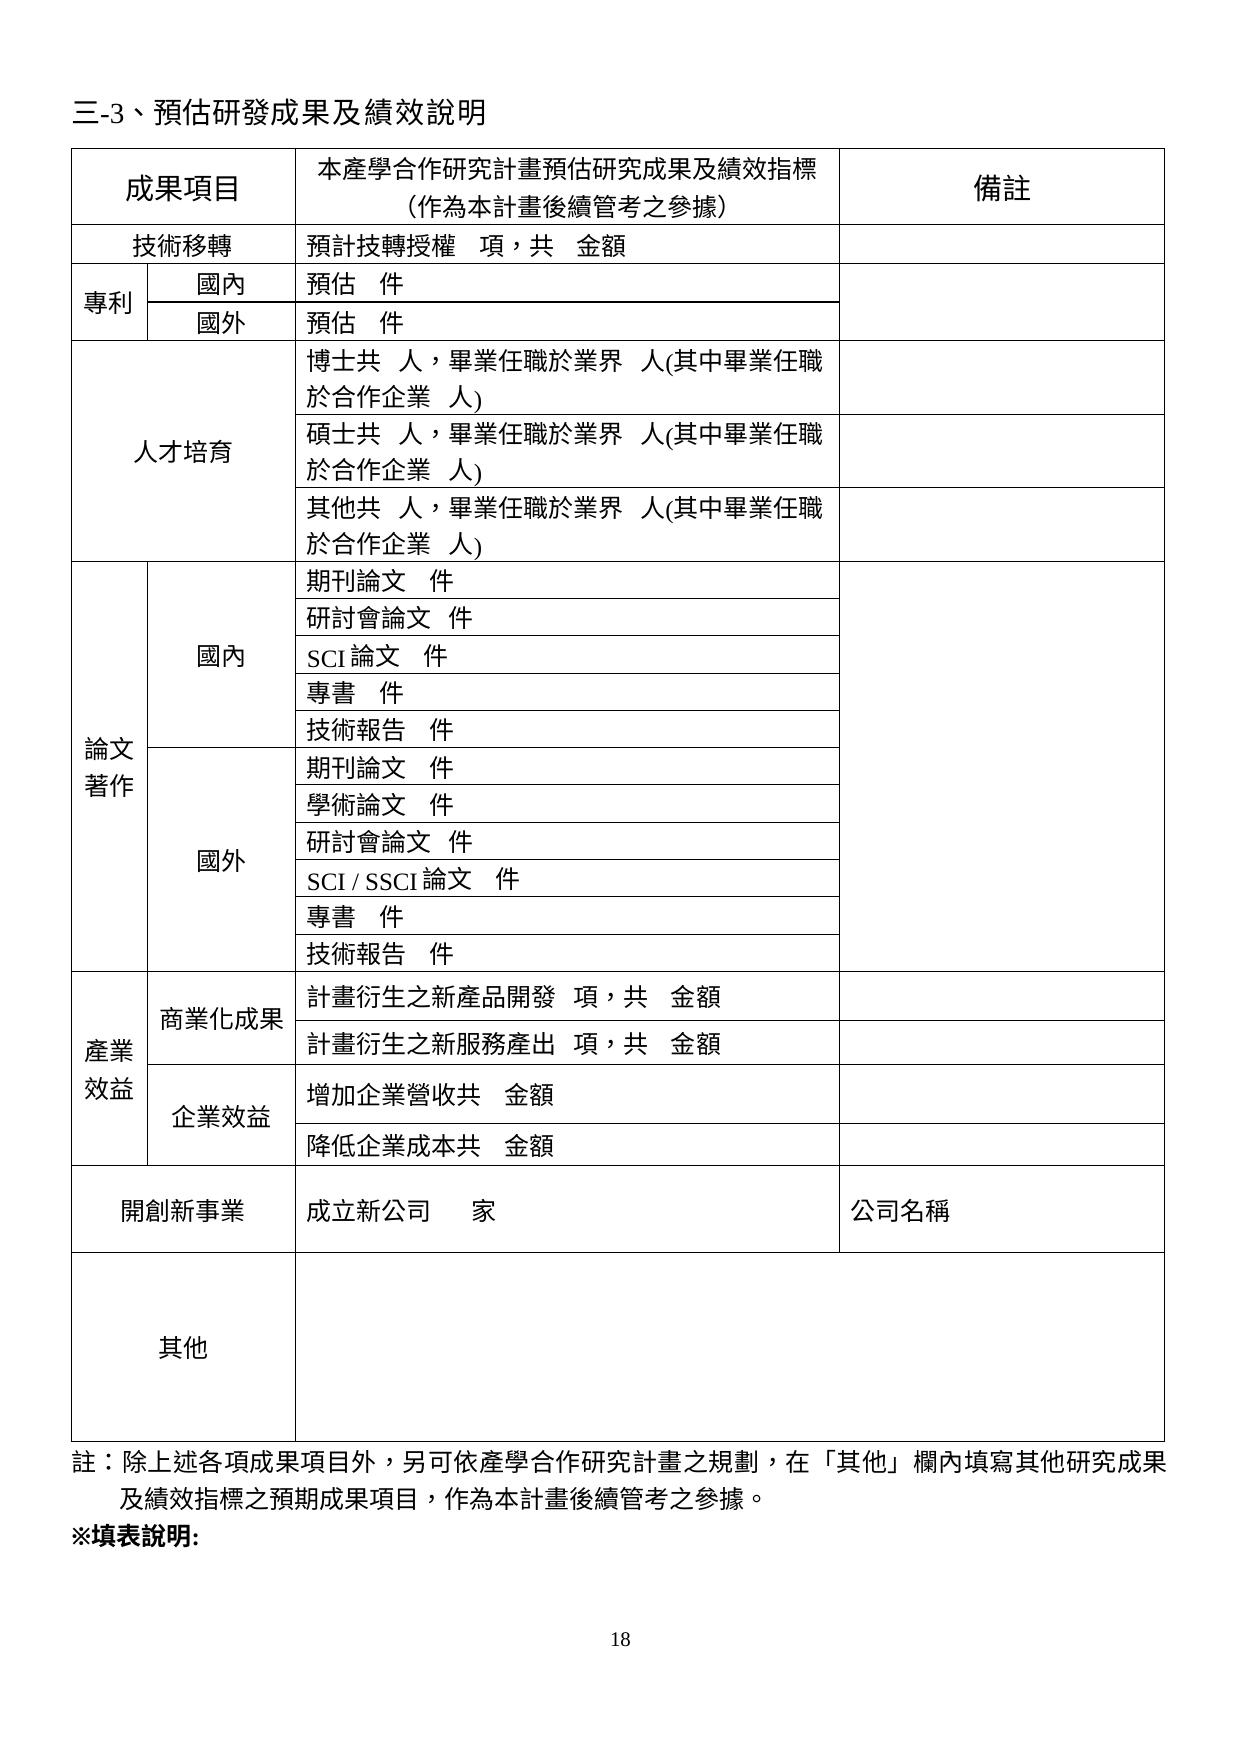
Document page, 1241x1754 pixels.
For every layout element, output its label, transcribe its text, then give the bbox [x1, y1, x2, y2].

table_cell 專利 [72, 264, 147, 340]
text 註：除上述各項成果項目外，另可依產學合作研究計畫之規劃，在「其他」欄內填寫其他研究成果及績效指標之預期成果項目，作為本計畫後續管考之參據。 [71, 1442, 1169, 1517]
table_cell 企業效益 [148, 1065, 295, 1165]
table_cell [840, 972, 1164, 1020]
table_header 備註 [840, 149, 1164, 224]
table_cell 專書 件 [296, 674, 839, 710]
table_cell 研討會論文 件 [296, 599, 839, 635]
table_cell [296, 1253, 1164, 1441]
table_cell 商業化成果 [148, 972, 295, 1064]
table_cell SCI論文 件 [296, 636, 839, 672]
table_header 成果項目 [72, 149, 295, 224]
table_cell 增加企業營收共 金額 [296, 1065, 839, 1122]
table_cell [840, 341, 1164, 413]
table_cell 學術論文 件 [296, 785, 839, 822]
text 三-3、預估研發成果及績效說明 [71, 73, 1169, 148]
table_cell 預估 件 [296, 264, 839, 301]
table_cell 研討會論文 件 [296, 823, 839, 859]
table_cell [840, 562, 1164, 971]
table_cell 專書 件 [296, 897, 839, 933]
table_cell 人才培育 [72, 341, 295, 561]
table_cell 計畫衍生之新服務產出 項，共 金額 [296, 1021, 839, 1064]
table_cell SCI / SSCI論文 件 [296, 860, 839, 896]
table_cell [840, 1021, 1164, 1064]
table_cell [840, 264, 1164, 340]
text ※填表說明: [71, 1517, 1169, 1553]
table_cell 碩士共 人，畢業任職於業界 人(其中畢業任職於合作企業 人) [296, 415, 839, 487]
table_cell [840, 1065, 1164, 1122]
table_cell 技術移轉 [72, 225, 295, 263]
table_cell 計畫衍生之新產品開發 項，共 金額 [296, 972, 839, 1020]
table_cell 其他 [72, 1253, 295, 1441]
table_cell 成立新公司 家 [296, 1166, 839, 1252]
table_cell 國內 [148, 264, 295, 301]
table_cell 公司名稱 [840, 1166, 1164, 1252]
table_cell 降低企業成本共 金額 [296, 1124, 839, 1165]
table_cell [840, 225, 1164, 263]
table_cell 國內 [148, 562, 295, 747]
table_cell 開創新事業 [72, 1166, 295, 1252]
table_cell 國外 [148, 748, 295, 971]
table_cell 其他共 人，畢業任職於業界 人(其中畢業任職於合作企業 人) [296, 488, 839, 561]
table_cell 預計技轉授權 項，共 金額 [296, 225, 839, 263]
table_cell 技術報告 件 [296, 935, 839, 971]
table_header 本產學合作研究計畫預估研究成果及績效指標 （作為本計畫後續管考之參據） [296, 149, 839, 224]
table_cell 預估 件 [296, 303, 839, 340]
table_cell 國外 [148, 303, 295, 340]
table_cell [840, 488, 1164, 561]
table_cell 期刊論文 件 [296, 748, 839, 784]
table_cell 期刊論文 件 [296, 562, 839, 598]
table_cell [840, 415, 1164, 487]
table_cell 博士共 人，畢業任職於業界 人(其中畢業任職於合作企業 人) [296, 341, 839, 413]
table_cell 技術報告 件 [296, 711, 839, 747]
table_cell 論文著作 [72, 562, 147, 971]
table_cell 產業效益 [72, 972, 147, 1165]
table_cell [840, 1124, 1164, 1165]
